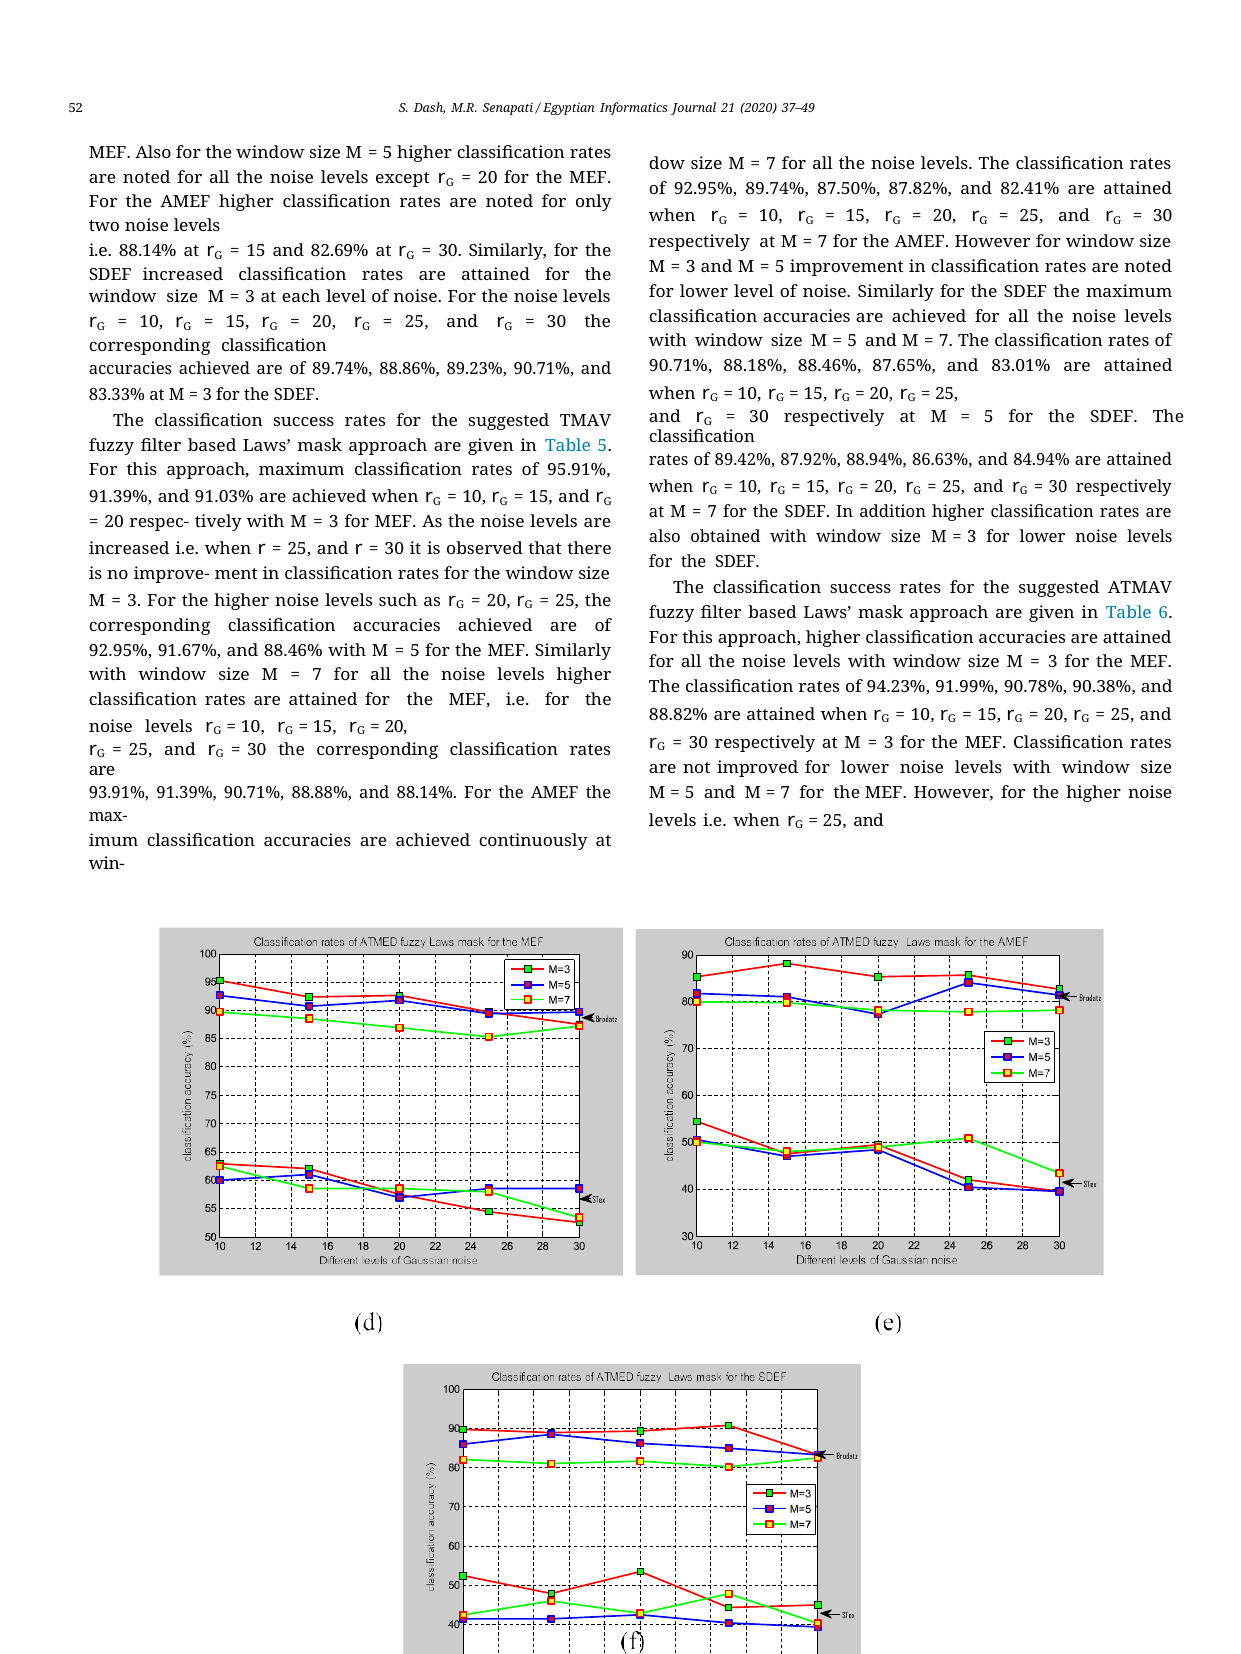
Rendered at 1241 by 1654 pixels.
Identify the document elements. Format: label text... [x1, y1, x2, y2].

text and rG = 30 respectively at M = 5 for the SDEF. The classification [649, 407, 1184, 446]
text The classification success rates for the suggested ATMAV fuzzy filter based Laws’ mask approach are given in Table 6. For this approach, higher classification accuracies are attained for all the noise levels with window size M = 3 for the MEF. The classification rates of 94.23%, 91.99%, 90.78%, 90.38%, and 88.82% are attained when rG = 10, rG = 15, rG = 20, rG = 25, and rG = 30 respectively at M = 3 for the MEF. Classification rates are not improved for lower noise levels with window size M = 5 and M = 7 for the MEF. However, for the higher noise levels i.e. when rG = 25, and [649, 575, 1172, 832]
text dow size M = 7 for all the noise levels. The classification rates of 92.95%, 89.74%, 87.50%, 87.82%, and 82.41% are attained when rG = 10, rG = 15, rG = 20, rG = 25, and rG = 30 respectively at M = 7 for the AMEF. However for window size M = 3 and M = 5 improvement in classification rates are noted for lower level of noise. Similarly for the SDEF the maximum classification accuracies are achieved for all the noise levels with window size M = 5 and M = 7. The classification rates of 90.71%, 88.18%, 88.46%, 87.65%, and 83.01% are attained when rG = 10, rG = 15, rG = 20, rG = 25, [649, 152, 1172, 405]
picture [182, 1031, 193, 1161]
text rG = 25, and rG = 30 the corresponding classification rates are [88, 739, 612, 780]
picture [797, 1255, 957, 1264]
picture [725, 937, 1028, 948]
text i.e. 88.14% at rG = 15 and 82.69% at rG = 30. Similarly, for the SDEF increased classification rates are attained for the window size M = 3 at each level of noise. For the noise levels rG = 10, rG = 15, rG = 20, rG = 25, and rG = 30 the corresponding classification [88, 237, 612, 356]
picture [1105, 606, 1110, 616]
text accuracies achieved are of 89.74%, 88.86%, 89.23%, 90.71%, and 83.33% at M = 3 for the SDEF. [88, 357, 612, 406]
text The classification success rates for the suggested TMAV fuzzy filter based Laws’ mask approach are given in Table 5. For this approach, maximum classification rates of 95.91%, 91.39%, and 91.03% are achieved when rG = 10, rG = 15, and rG = 20 respec- tively with M = 3 for MEF. As the noise levels are increased i.e. when r = 25, and r = 30 it is observed that there is no improve- ment in classification rates for the window size M = 3. For the higher noise levels such as rG = 20, rG = 25, the corresponding classification accuracies achieved are of 92.95%, 91.67%, and 88.46% with M = 5 for the MEF. Similarly with window size M = 7 for all the noise levels higher classification rates are attained for the MEF, i.e. for the noise levels rG = 10, rG = 15, rG = 20, [88, 409, 612, 737]
text 93.91%, 91.39%, 90.71%, 88.88%, and 88.14%. For the AMEF the max- [88, 781, 612, 826]
picture [621, 1631, 644, 1654]
picture [664, 1030, 675, 1161]
picture [254, 937, 543, 948]
picture [355, 1312, 382, 1335]
picture [875, 1312, 901, 1335]
text rates of 89.42%, 87.92%, 88.94%, 86.63%, and 84.94% are attained when rG = 10, rG = 15, rG = 20, rG = 25, and rG = 30 respectively at M = 7 for the SDEF. In addition higher classification rates are also obtained with window size M = 3 for lower noise levels for the SDEF. [649, 447, 1172, 572]
picture [426, 1463, 436, 1591]
picture [320, 1256, 477, 1264]
picture [492, 1372, 786, 1383]
text imum classification accuracies are achieved continuously at win- [88, 829, 612, 874]
text MEF. Also for the window size M = 5 higher classification rates are noted for all the noise levels except rG = 20 for the MEF. For the AMEF higher classification rates are noted for only two noise levels [88, 140, 612, 236]
